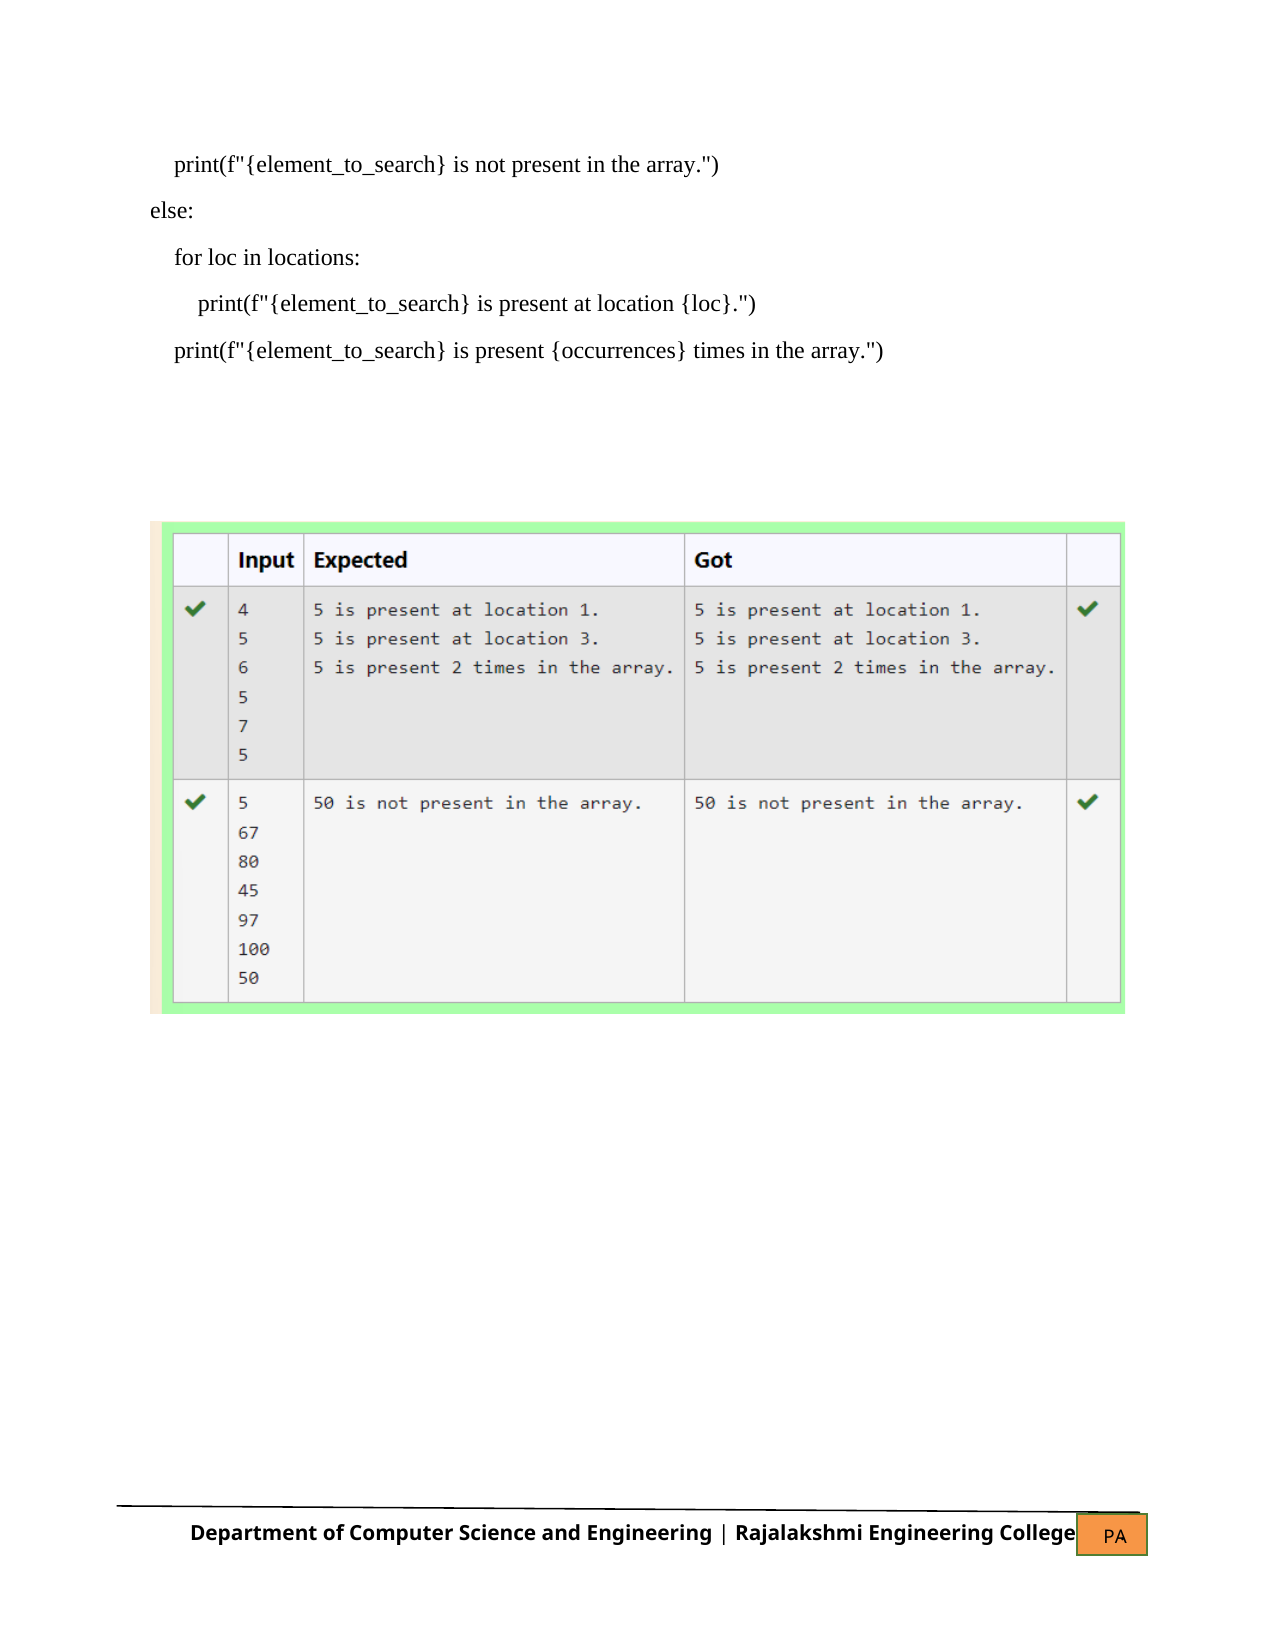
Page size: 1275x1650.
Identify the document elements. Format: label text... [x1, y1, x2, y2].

text print(f"{element_to_search} is not present in the array.") [150, 150, 1125, 178]
picture [150, 521, 1125, 1014]
text for loc in locations: [150, 243, 1125, 271]
text else: [150, 196, 1125, 224]
text print(f"{element_to_search} is present at location {loc}.") [150, 289, 1125, 317]
text print(f"{element_to_search} is present {occurrences} times in the array.") [150, 336, 1125, 363]
